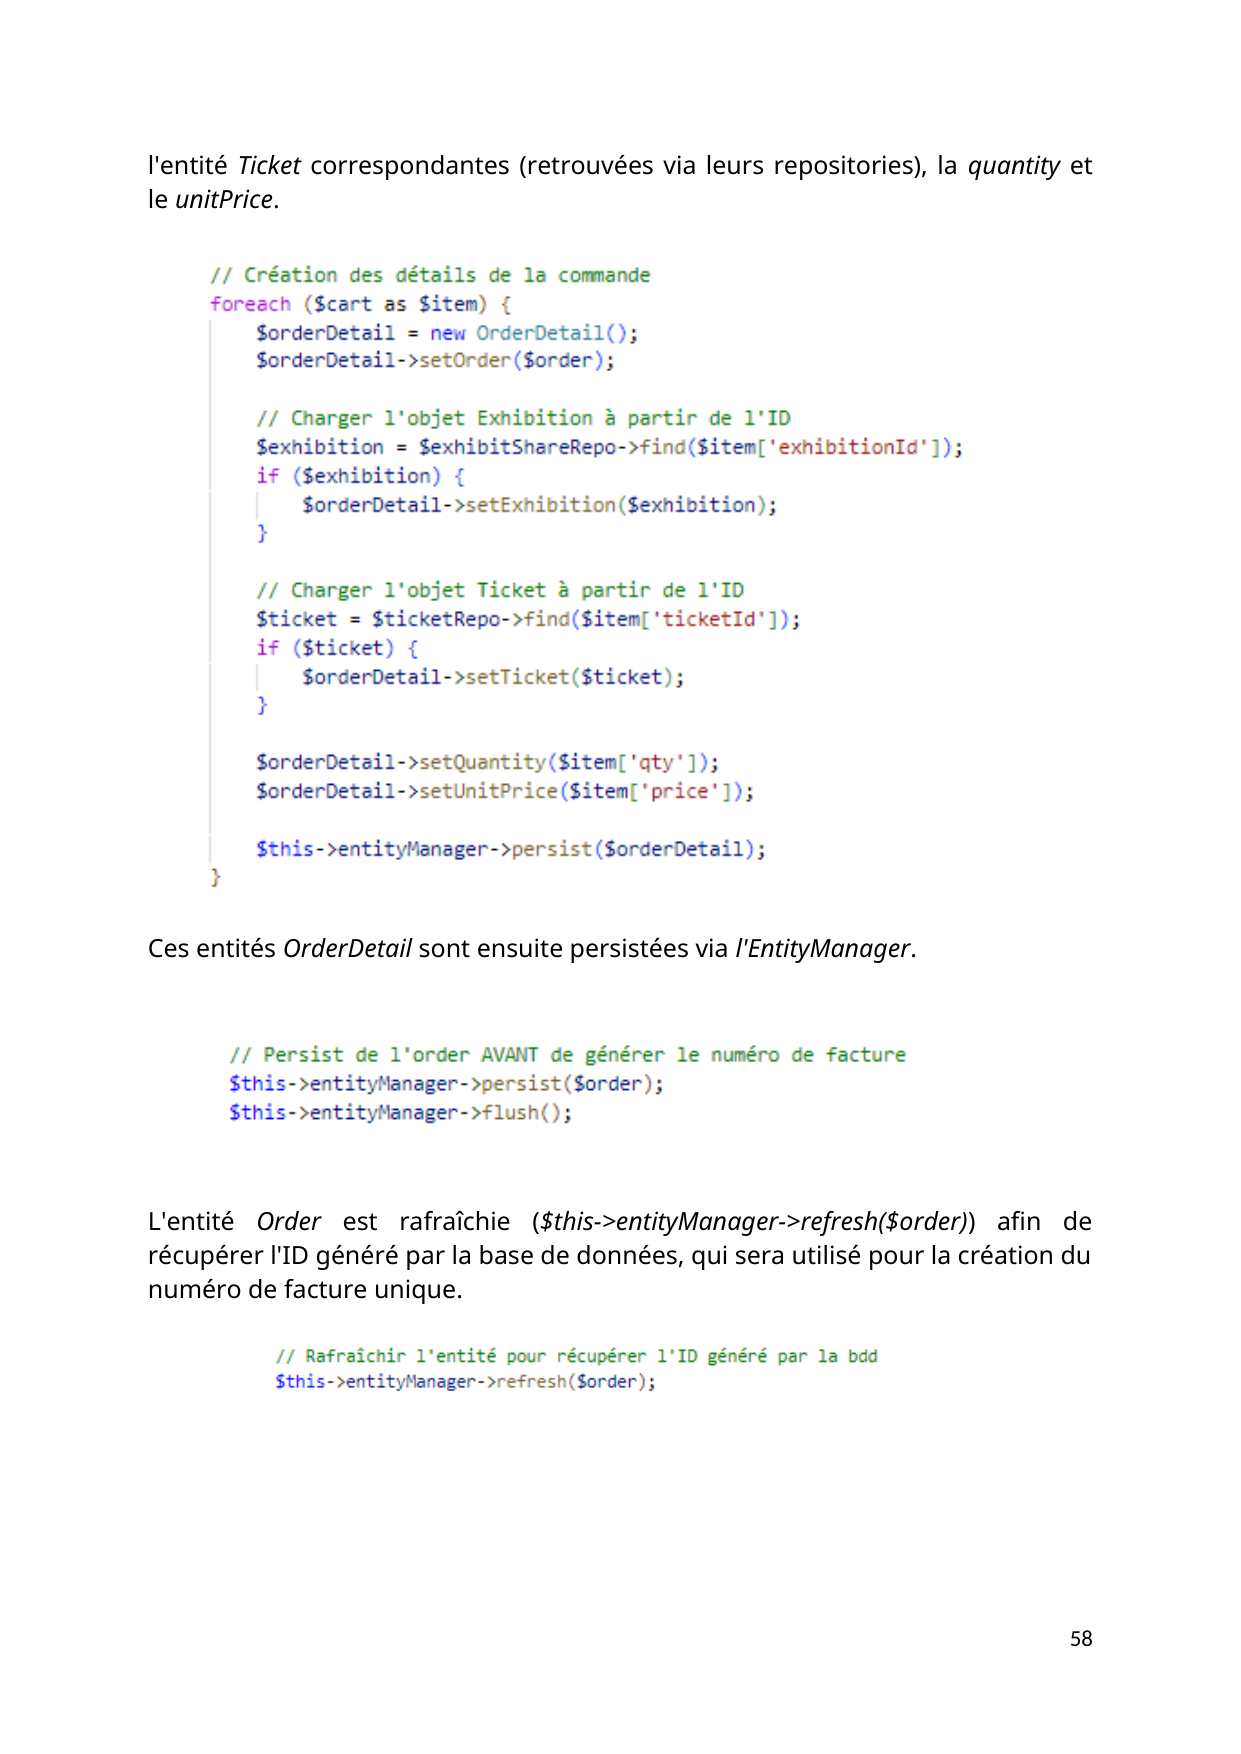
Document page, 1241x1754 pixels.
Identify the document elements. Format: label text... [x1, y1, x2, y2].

text L'entité Order est rafraîchie ($this->entityManager->refresh($order)) afin de récupérer l'ID généré par la base de données, qui sera utilisé pour la création du numéro de facture unique. [148, 1203, 1093, 1306]
picture [195, 257, 979, 898]
picture [261, 1337, 911, 1407]
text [148, 148, 1093, 216]
picture [220, 1035, 941, 1136]
text Ces entités OrderDetail sont ensuite persistées via l'EntityManager. [148, 931, 1093, 965]
